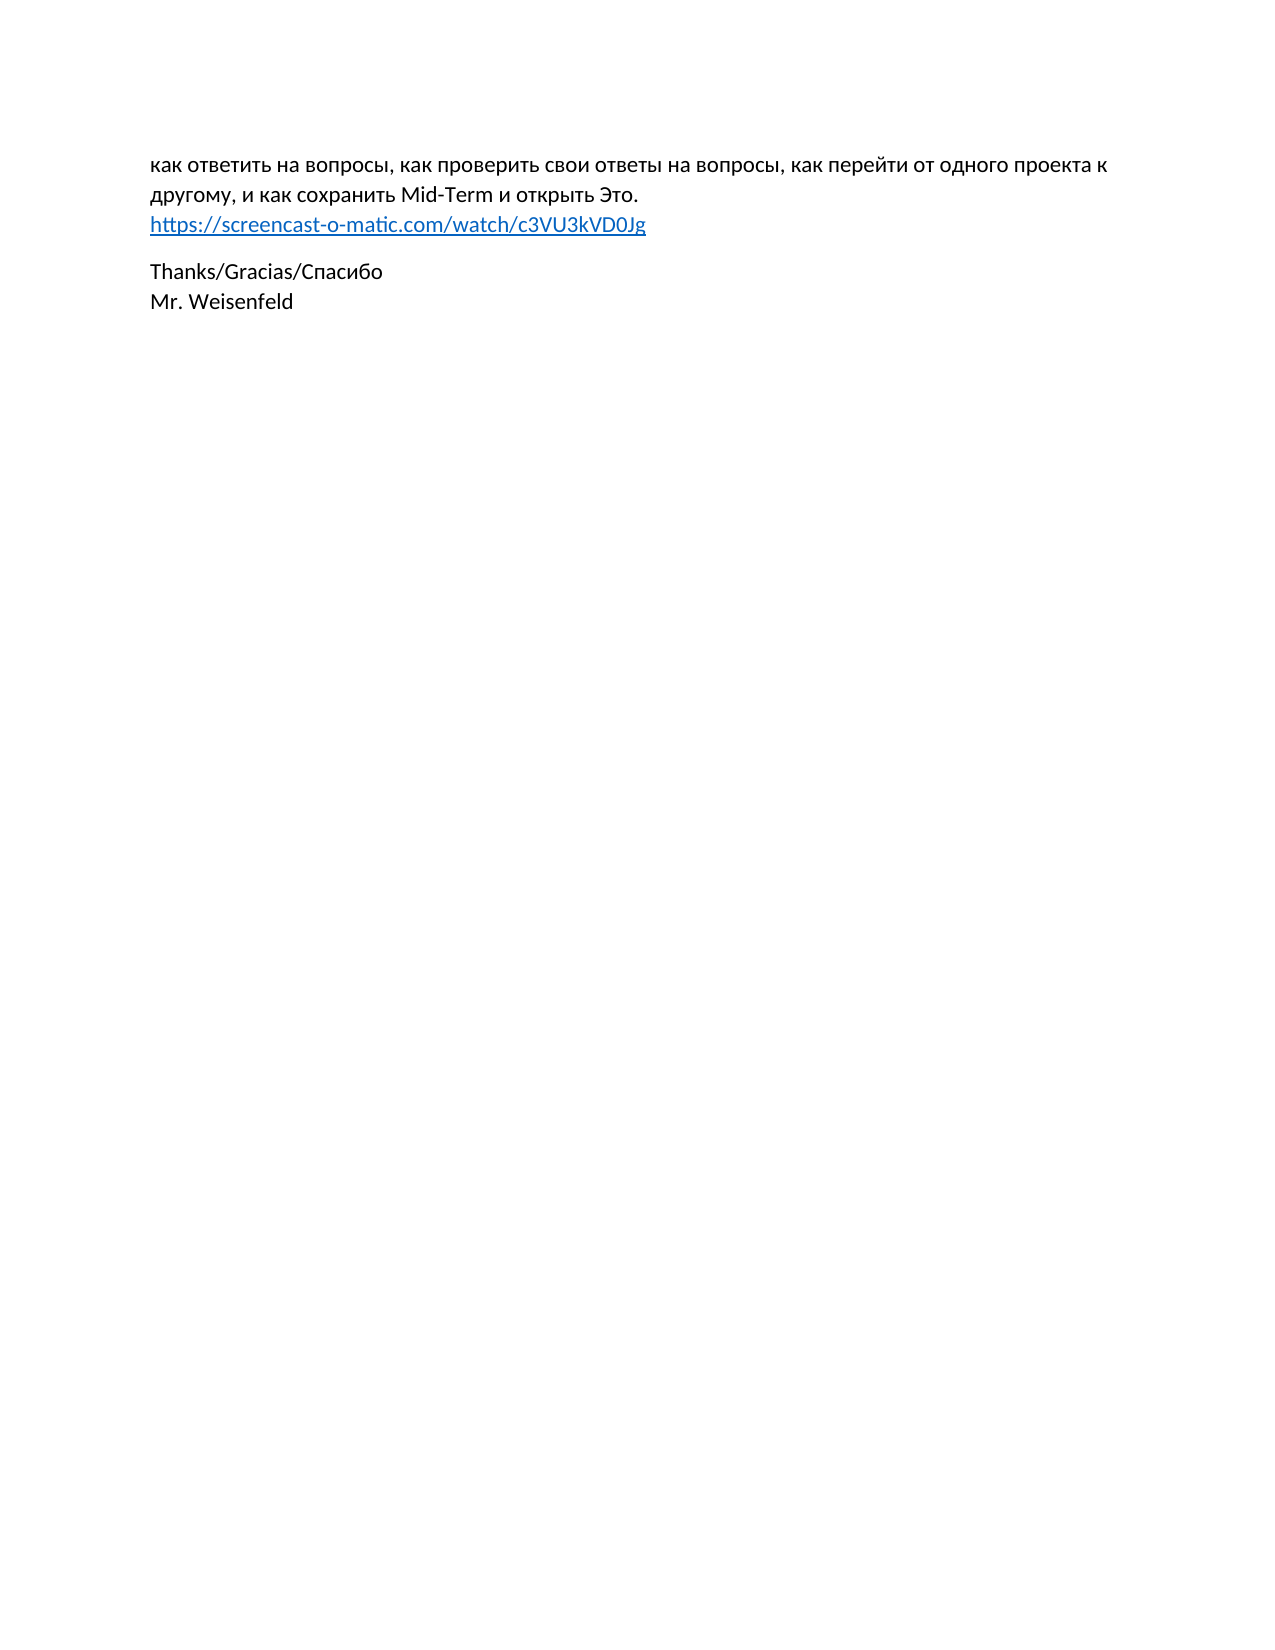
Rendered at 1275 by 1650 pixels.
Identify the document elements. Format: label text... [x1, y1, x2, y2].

text Thanks/Gracias/Спасибо Mr. Weisenfeld [150, 257, 1125, 316]
